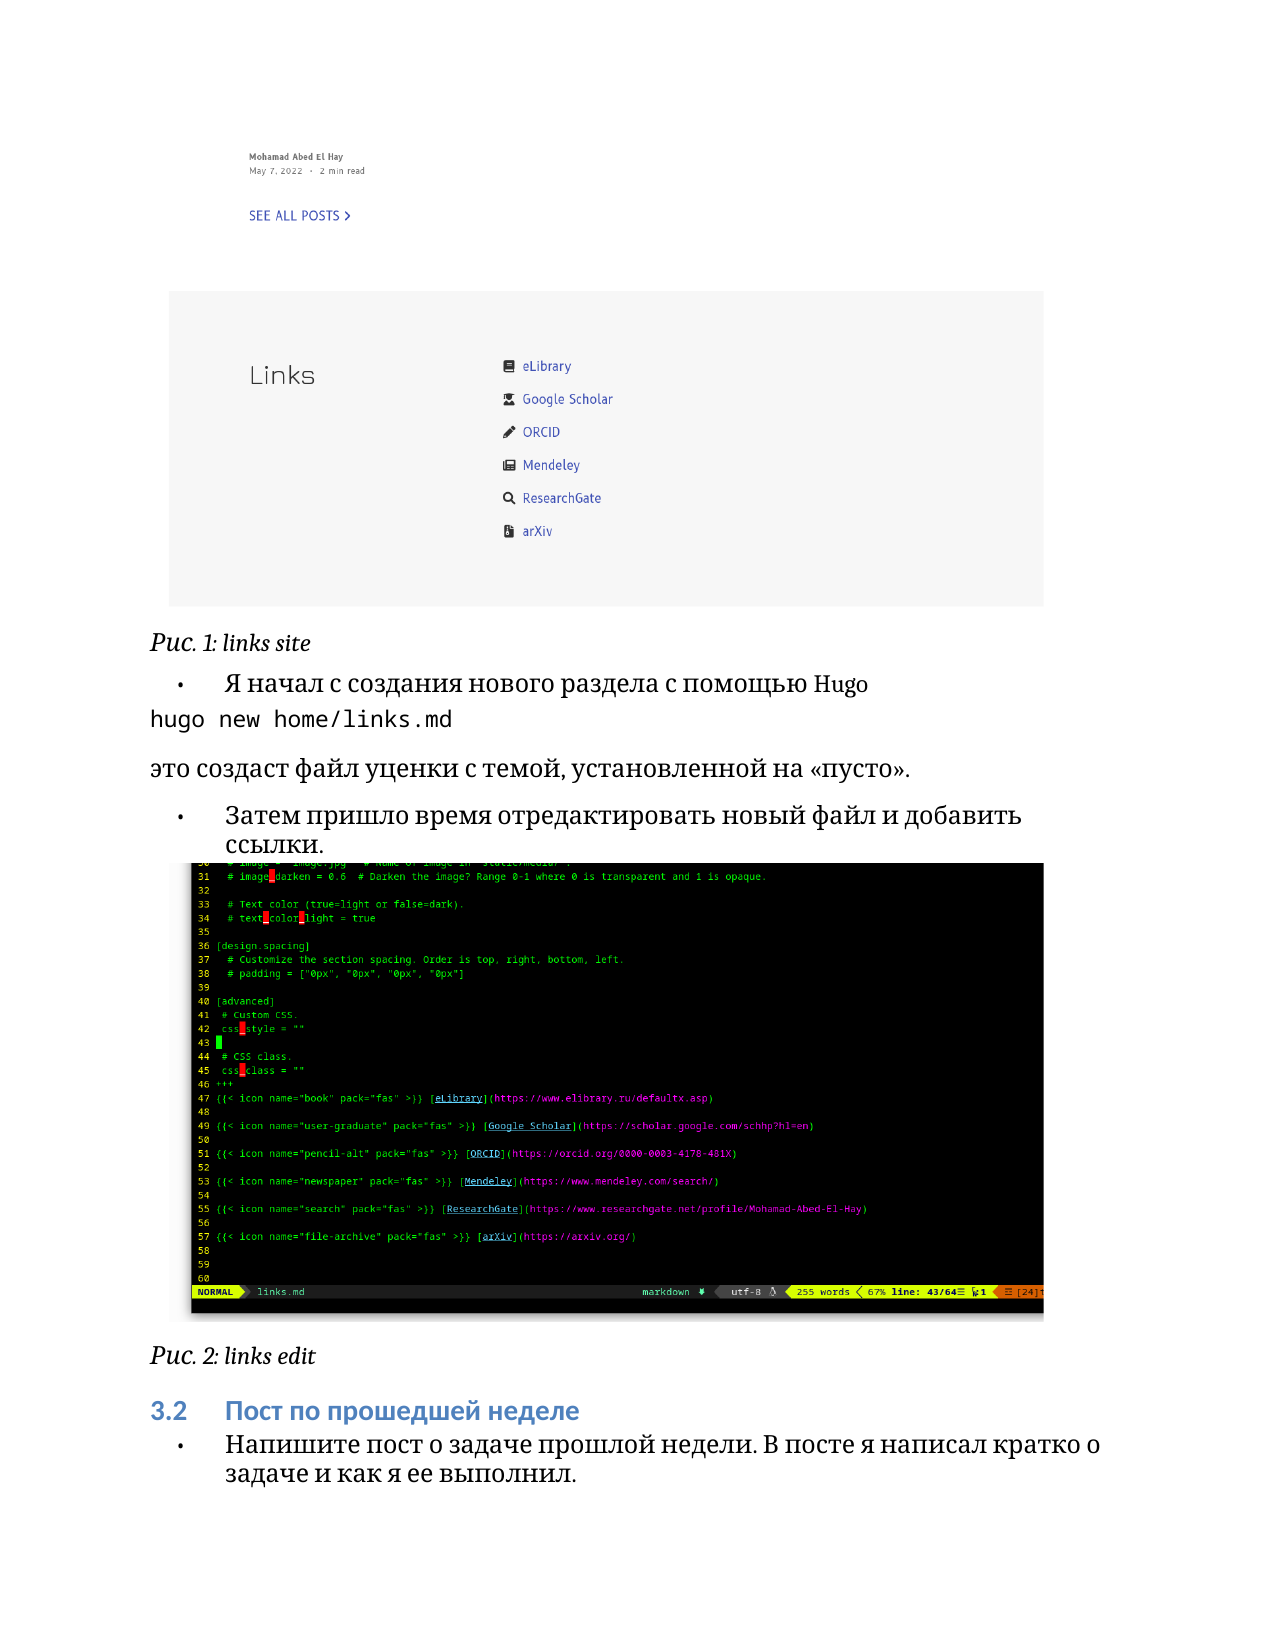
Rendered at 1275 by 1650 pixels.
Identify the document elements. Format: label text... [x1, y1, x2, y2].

text hugo new home/links.md [150, 702, 1125, 734]
list Я начал с создания нового раздела с помощью Hugo [175, 670, 1125, 699]
list Затем пришло время отредактировать новый файл и добавить ссылки. [175, 802, 1125, 859]
text это создаст файл уценки с темой, установленной на «пусто». [150, 754, 1125, 783]
list Напишите пост о задаче прошлой недели. В посте я написал кратко о задаче и как я ее выполнил. [175, 1431, 1125, 1488]
picture [168, 863, 1044, 1322]
text Рис. 1: links site [150, 629, 1125, 657]
text Рис. 2: links edit [150, 1342, 1125, 1371]
subtitle 3.2 Пост по прошедшей неделе [150, 1392, 1125, 1427]
picture [168, 150, 1044, 608]
